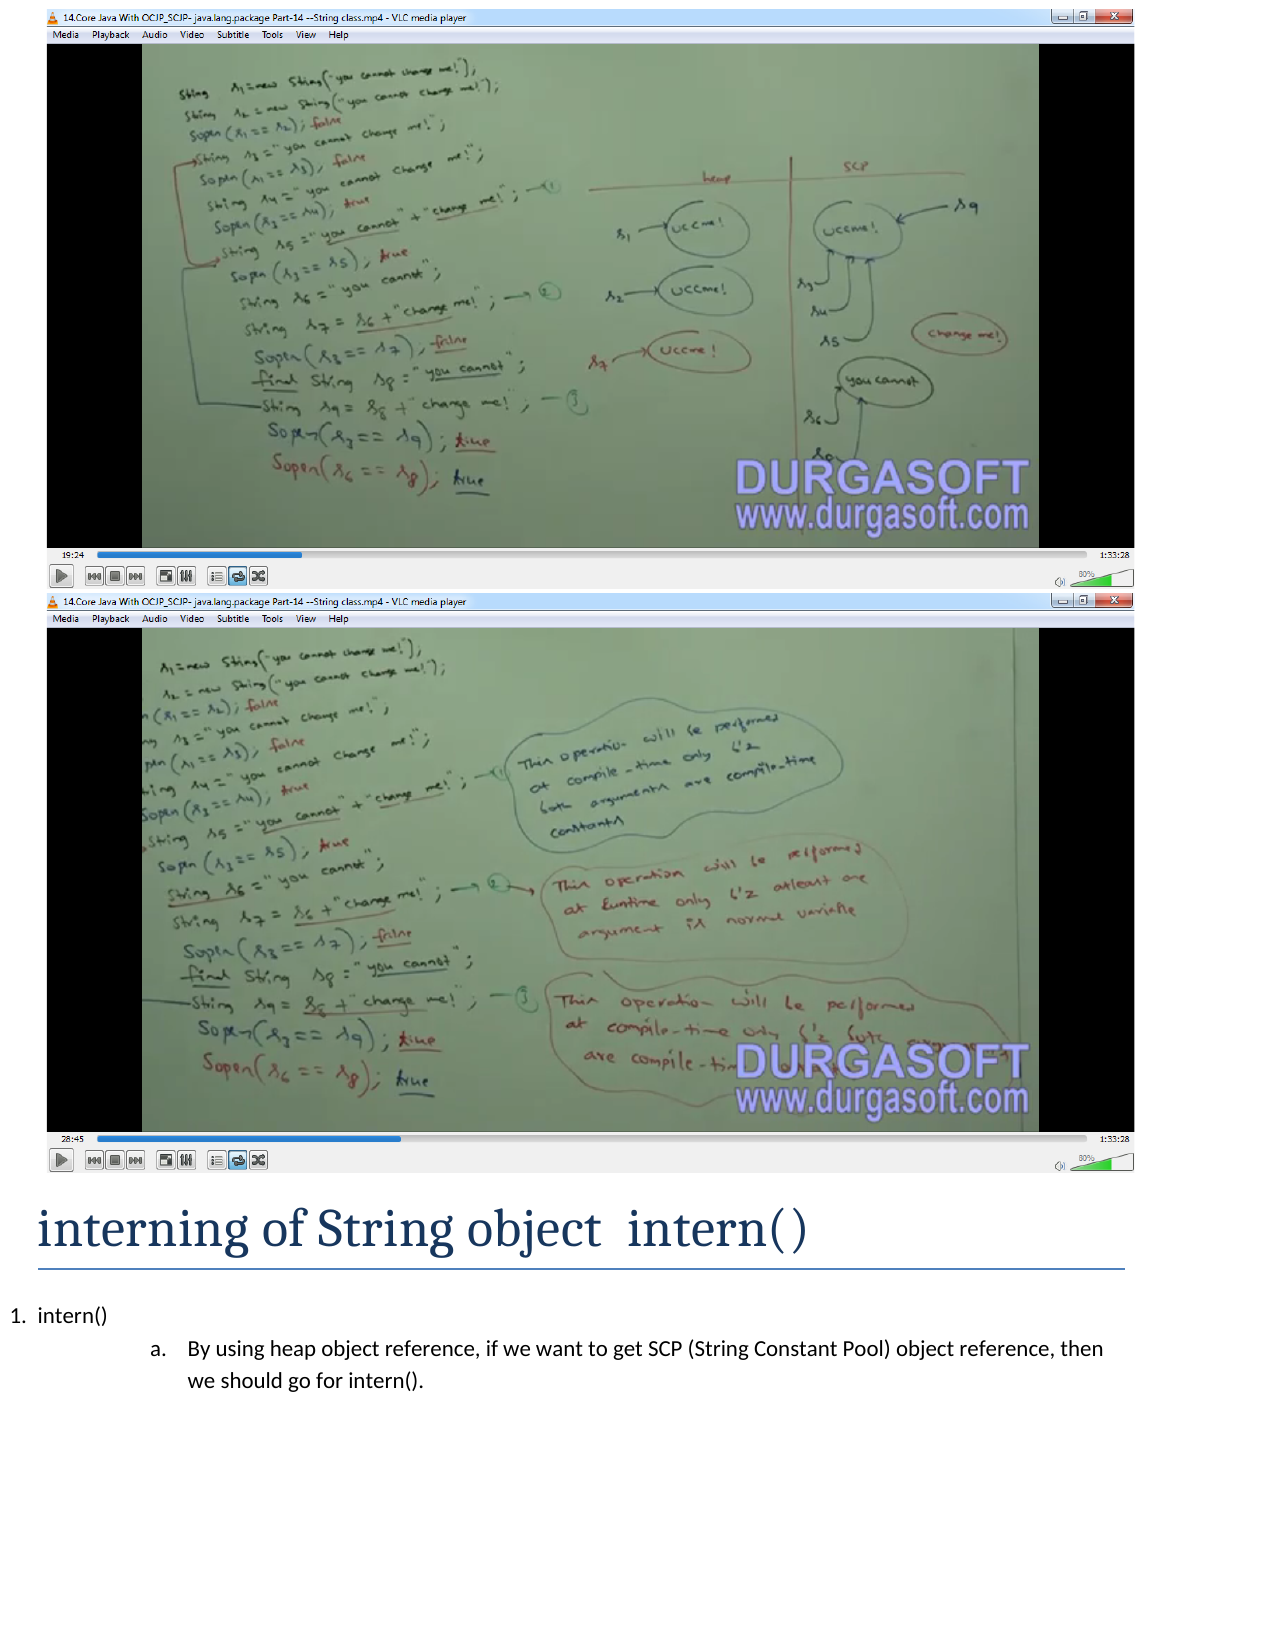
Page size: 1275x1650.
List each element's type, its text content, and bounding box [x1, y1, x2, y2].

list intern() [9, 1302, 1125, 1330]
picture [46, 593, 1135, 1173]
list By using heap object reference, if we want to get SCP (String Constant Pool) object reference, then we should go for intern(). [150, 1334, 1125, 1394]
picture [46, 9, 1135, 589]
title interning of String object intern() [37, 1198, 1125, 1270]
